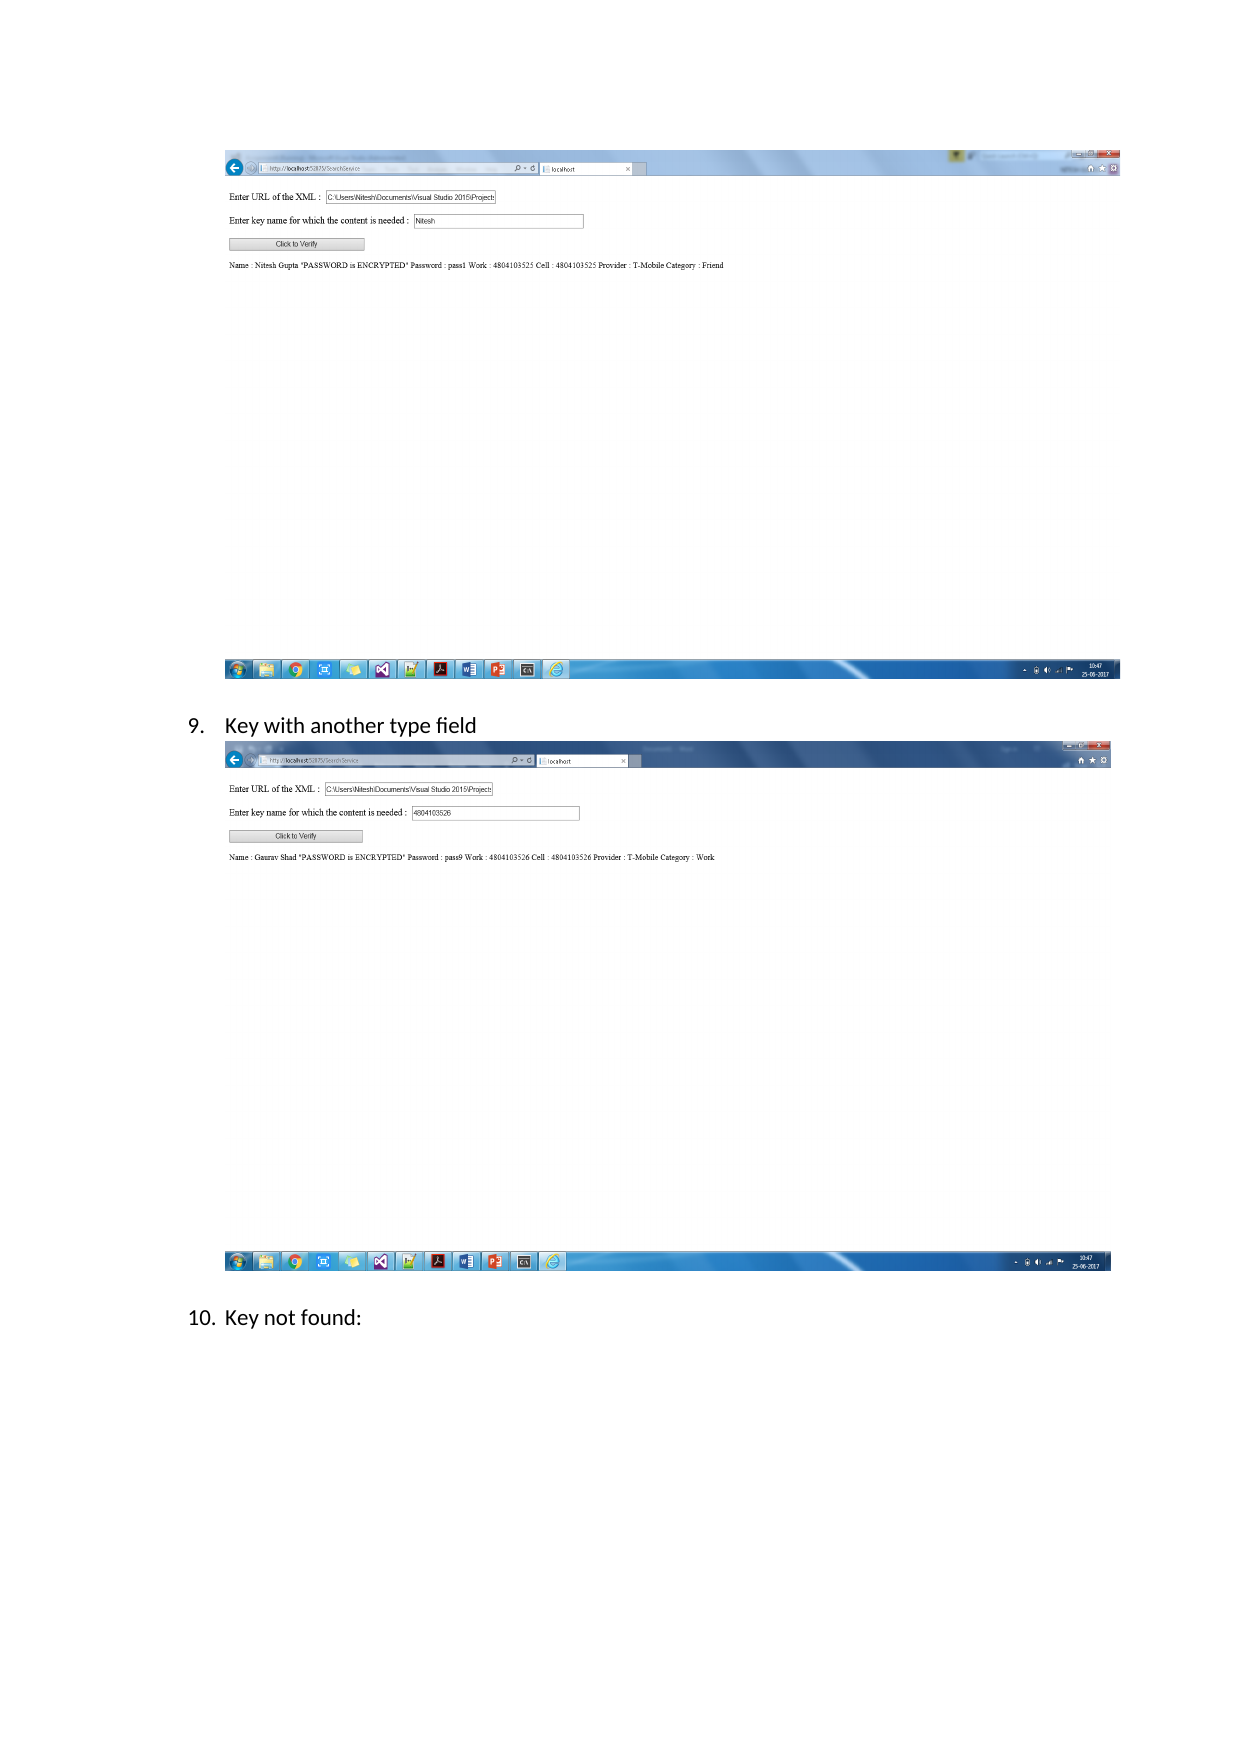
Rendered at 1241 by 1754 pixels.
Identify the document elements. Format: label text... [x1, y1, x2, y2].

picture [225, 741, 1111, 1271]
list Key not found: [187, 1303, 1090, 1331]
picture [225, 150, 1121, 679]
list Key with another type field [187, 711, 1090, 739]
